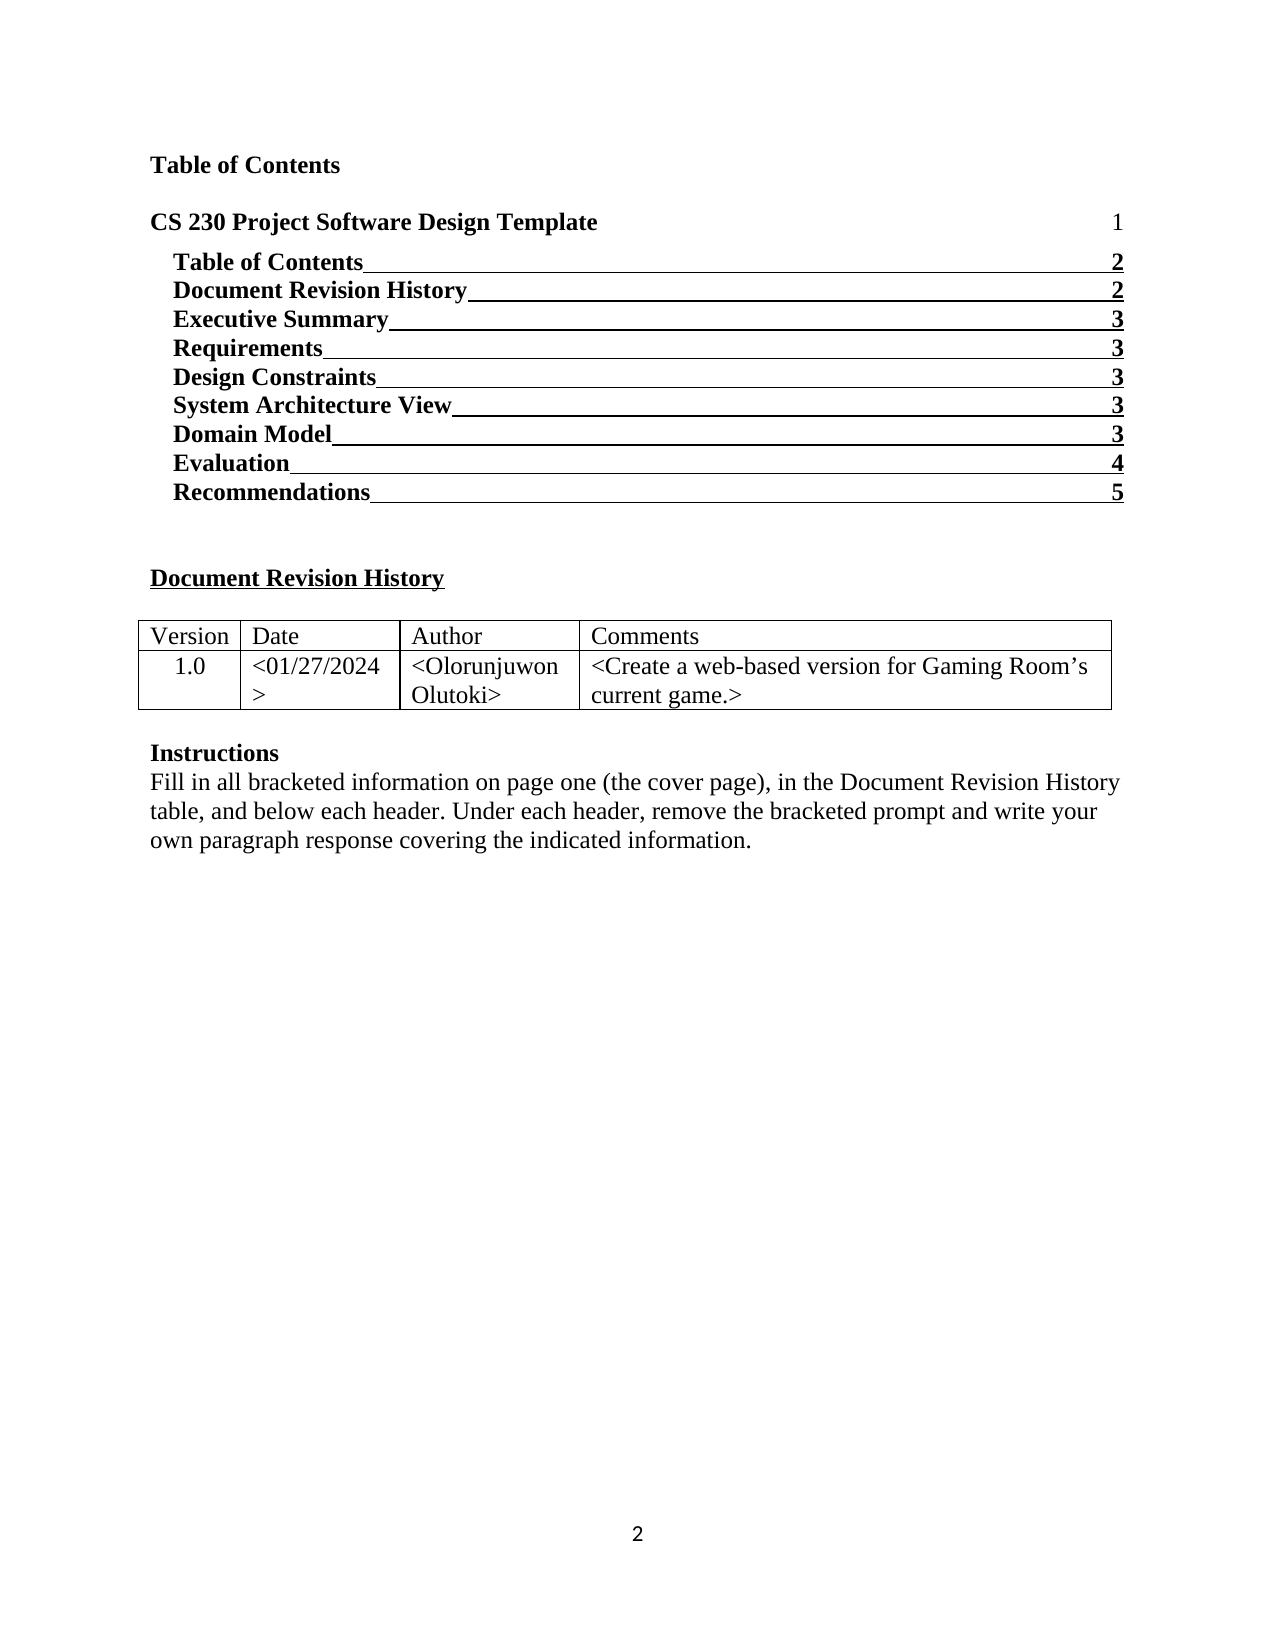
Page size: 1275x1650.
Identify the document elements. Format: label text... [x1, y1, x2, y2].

table_cell <01/27/2024> [241, 651, 399, 709]
table_header Version [139, 621, 240, 650]
table_header Comments [580, 621, 1111, 650]
text Fill in all bracketed information on page one (the cover page), in the Document Revision History table, and below each header. Under each header, remove the bracketed prompt and write your own paragraph response covering the indicated information. [150, 767, 1125, 853]
text Instructions [150, 738, 1125, 767]
table_header Date [241, 621, 399, 650]
table_cell <Create a web-based version for Gaming Room’s current game.> [580, 651, 1111, 709]
subtitle Document Revision History [150, 563, 1125, 592]
table_header Author [401, 621, 579, 650]
subtitle Table of Contents [150, 150, 1125, 179]
table_cell 1.0 [139, 651, 240, 709]
table_cell <Olorunjuwon Olutoki> [401, 651, 579, 709]
